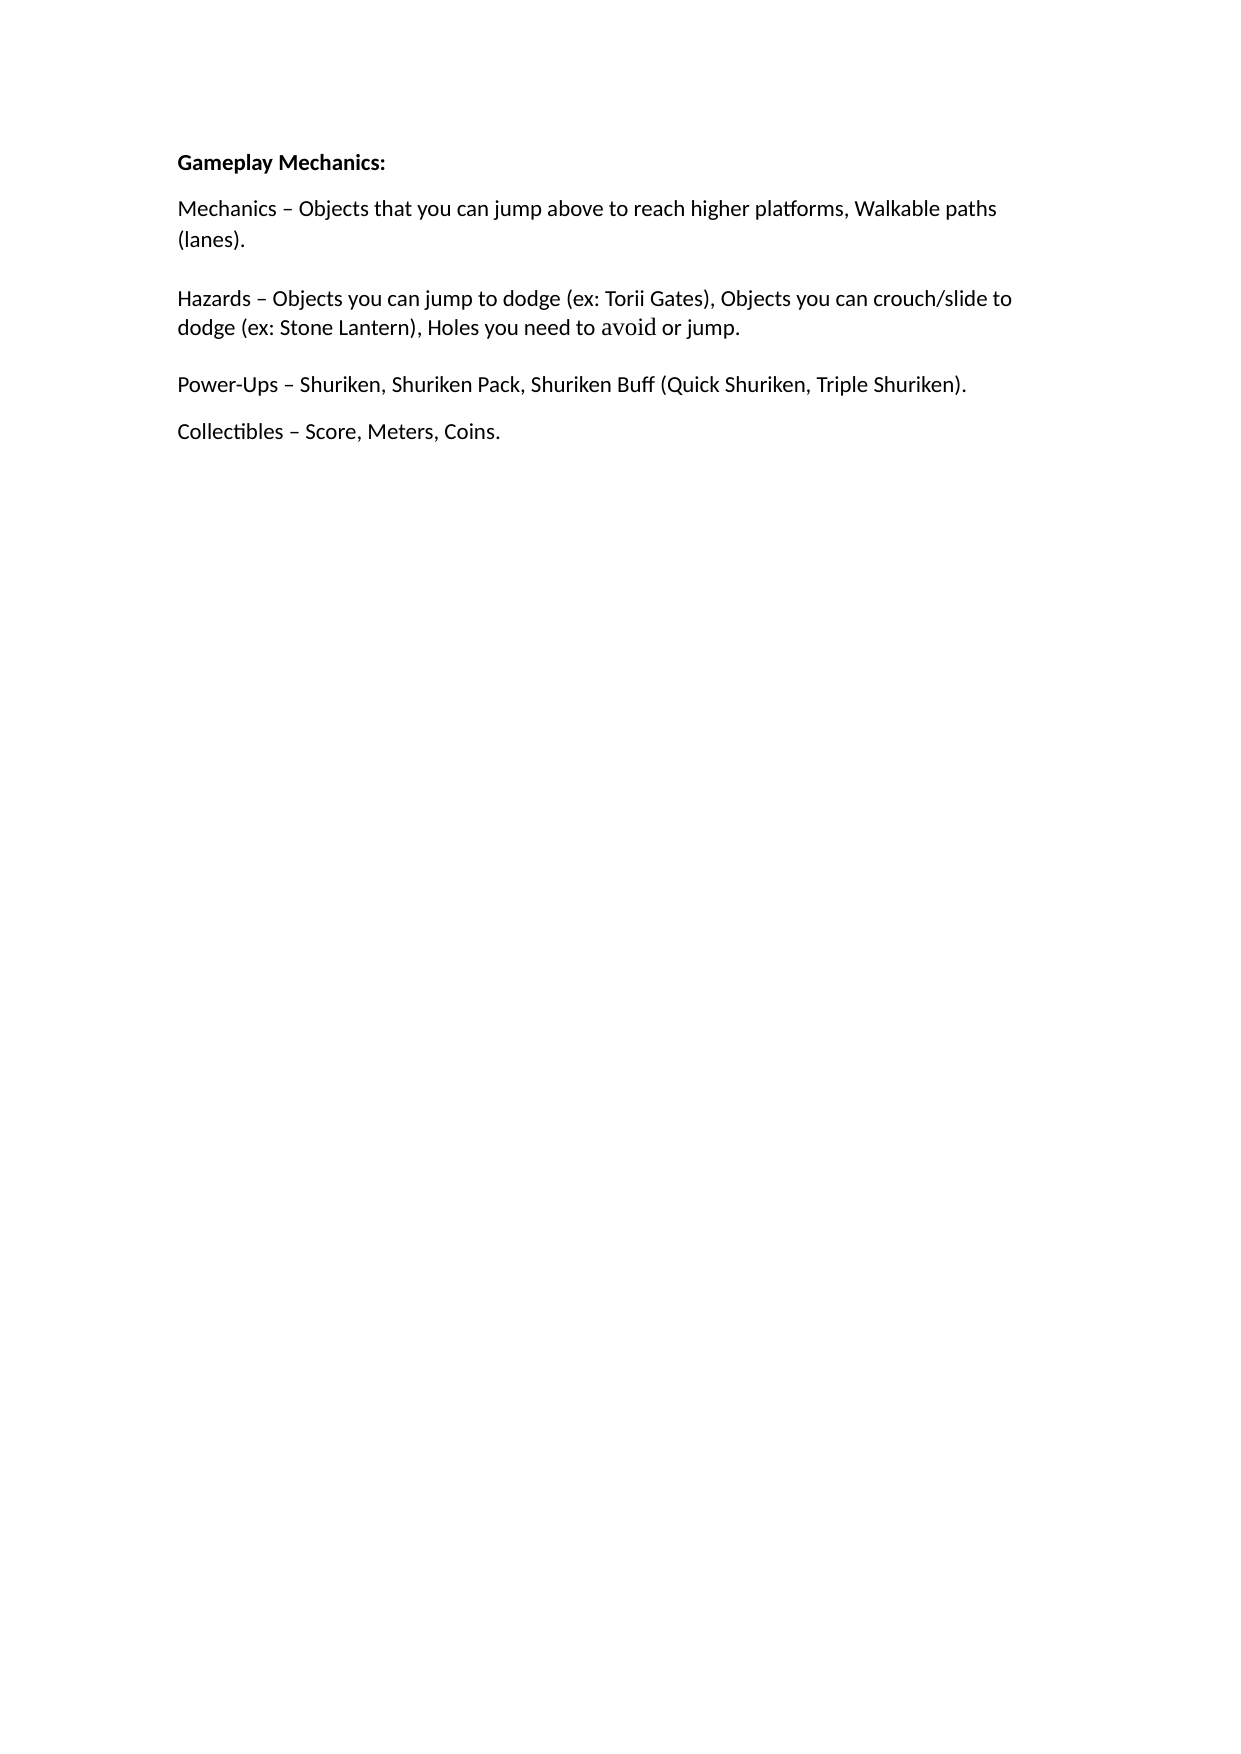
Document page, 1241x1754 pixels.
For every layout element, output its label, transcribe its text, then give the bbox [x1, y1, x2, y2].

text Collectibles – Score, Meters, Coins. [177, 417, 1063, 445]
text Hazards – Objects you can jump to dodge (ex: Torii Gates), Objects you can crouch/slide to dodge (ex: Stone Lantern), Holes you need to avoid or jump. [177, 284, 1063, 341]
text Gameplay Mechanics: [177, 148, 1063, 176]
text Power-Ups – Shuriken, Shuriken Pack, Shuriken Buff (Quick Shuriken, Triple Shuriken). [177, 370, 1063, 398]
text Mechanics – Objects that you can jump above to reach higher platforms, Walkable paths (lanes). [177, 194, 1063, 253]
